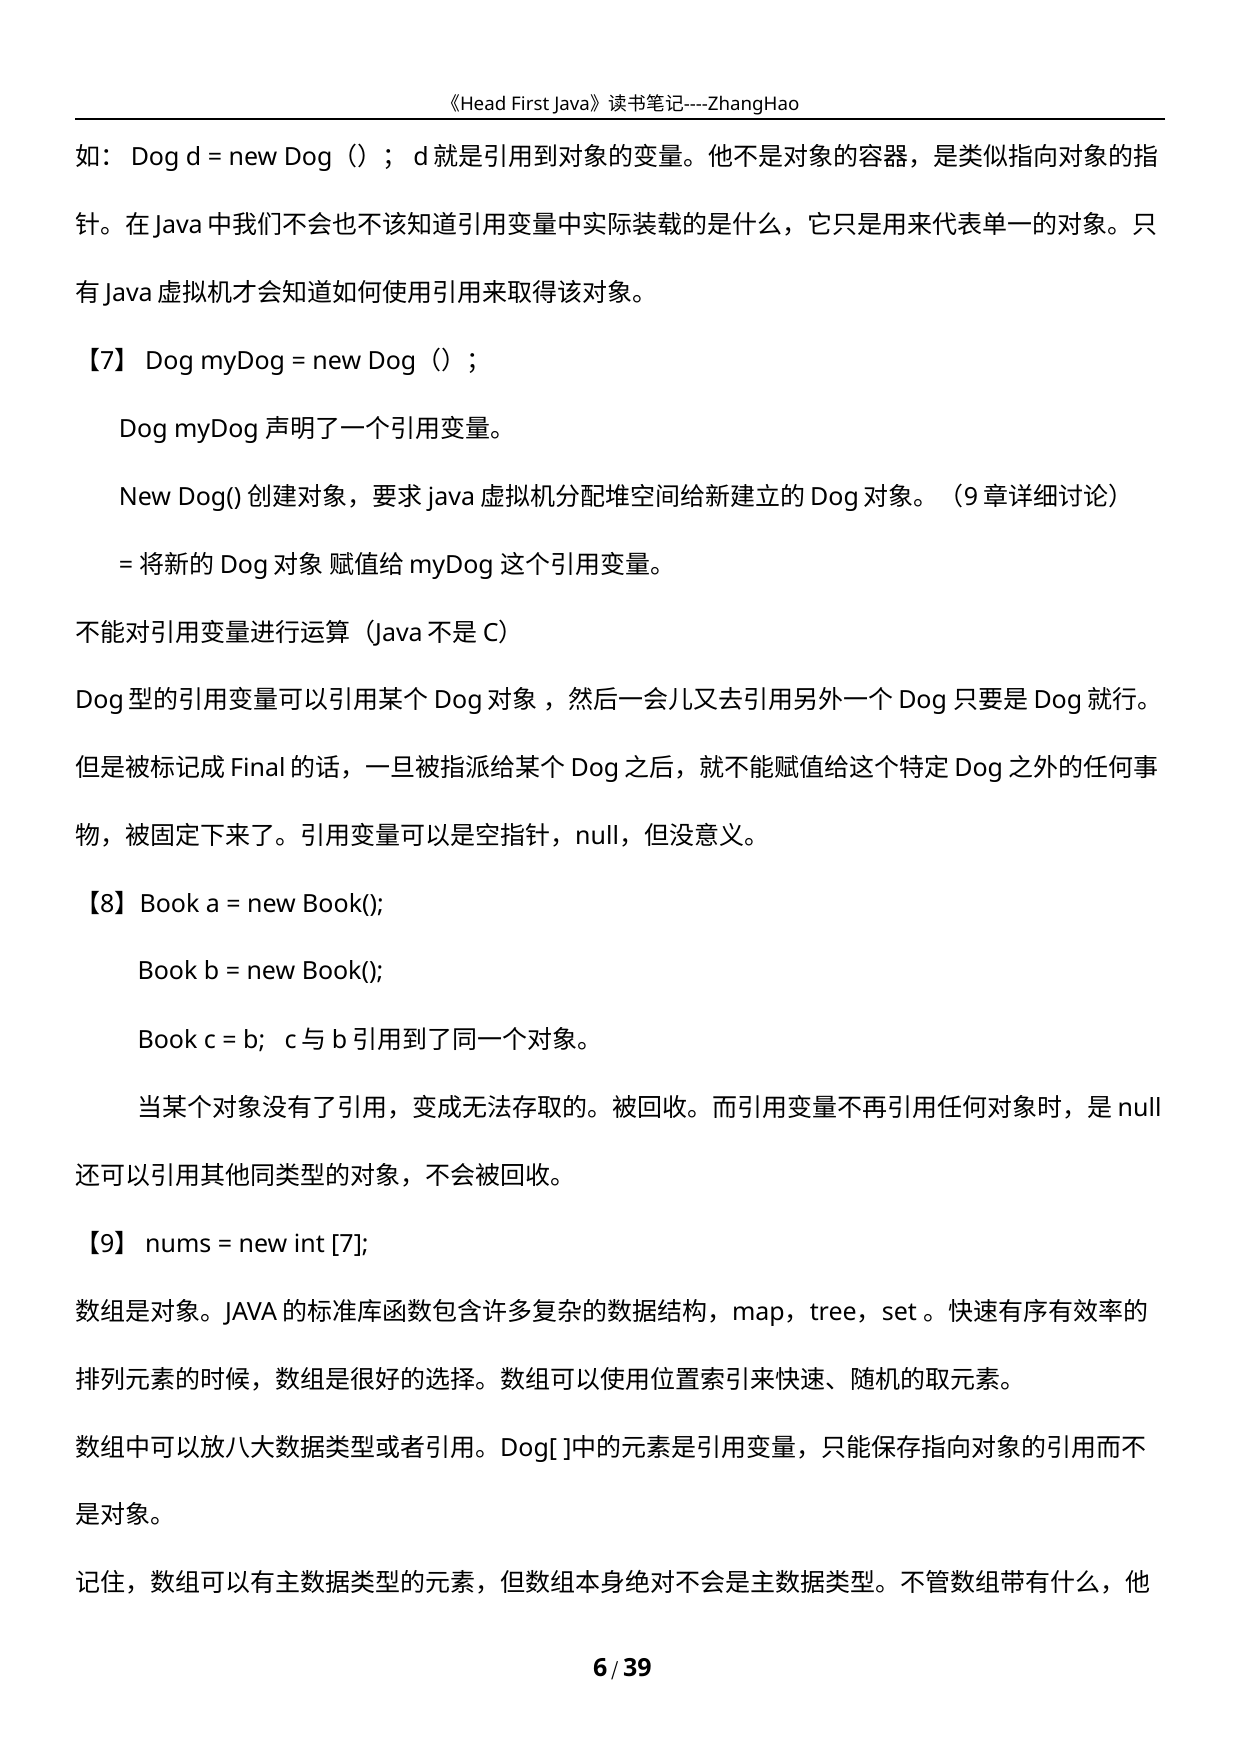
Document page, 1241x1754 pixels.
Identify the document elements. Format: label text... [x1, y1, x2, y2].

text 【8】Book a = new Book(); [75, 868, 1165, 936]
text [75, 1547, 1165, 1615]
text 数组是对象。JAVA的标准库函数包含许多复杂的数据结构，map，tree，set 。快速有序有效率的排列元素的时候，数组是很好的选择。数组可以使用位置索引来快速、随机的取元素。 [75, 1275, 1165, 1411]
text Book c = b; c与b引用到了同一个对象。 [75, 1004, 1165, 1072]
text Book b = new Book(); [75, 936, 1165, 1004]
text 数组中可以放八大数据类型或者引用。Dog[ ]中的元素是引用变量，只能保存指向对象的引用而不是对象。 [75, 1411, 1165, 1547]
text 不能对引用变量进行运算（Java不是C） [75, 596, 1165, 664]
text Dog型的引用变量可以引用某个Dog对象 ，然后一会儿又去引用另外一个Dog 只要是Dog就行。但是被标记成Final的话，一旦被指派给某个Dog之后，就不能赋值给这个特定Dog之外的任何事物，被固定下来了。引用变量可以是空指针，null，但没意义。 [75, 664, 1165, 868]
text 如： Dog d = new Dog（）； d就是引用到对象的变量。他不是对象的容器，是类似指向对象的指针。在Java中我们不会也不该知道引用变量中实际装载的是什么，它只是用来代表单一的对象。只有Java虚拟机才会知道如何使用引用来取得该对象。 [75, 121, 1165, 324]
text = 将新的Dog对象 赋值给myDog 这个引用变量。 [75, 528, 1165, 596]
text Dog myDog 声明了一个引用变量。 [75, 392, 1165, 460]
text 【9】 nums = new int [7]; [75, 1207, 1165, 1275]
text 当某个对象没有了引用，变成无法存取的。被回收。而引用变量不再引用任何对象时，是null 还可以引用其他同类型的对象，不会被回收。 [75, 1072, 1165, 1207]
text 【7】 Dog myDog = new Dog（）； [75, 324, 1165, 392]
text New Dog() 创建对象，要求java虚拟机分配堆空间给新建立的Dog对象。（9章详细讨论） [75, 460, 1165, 528]
